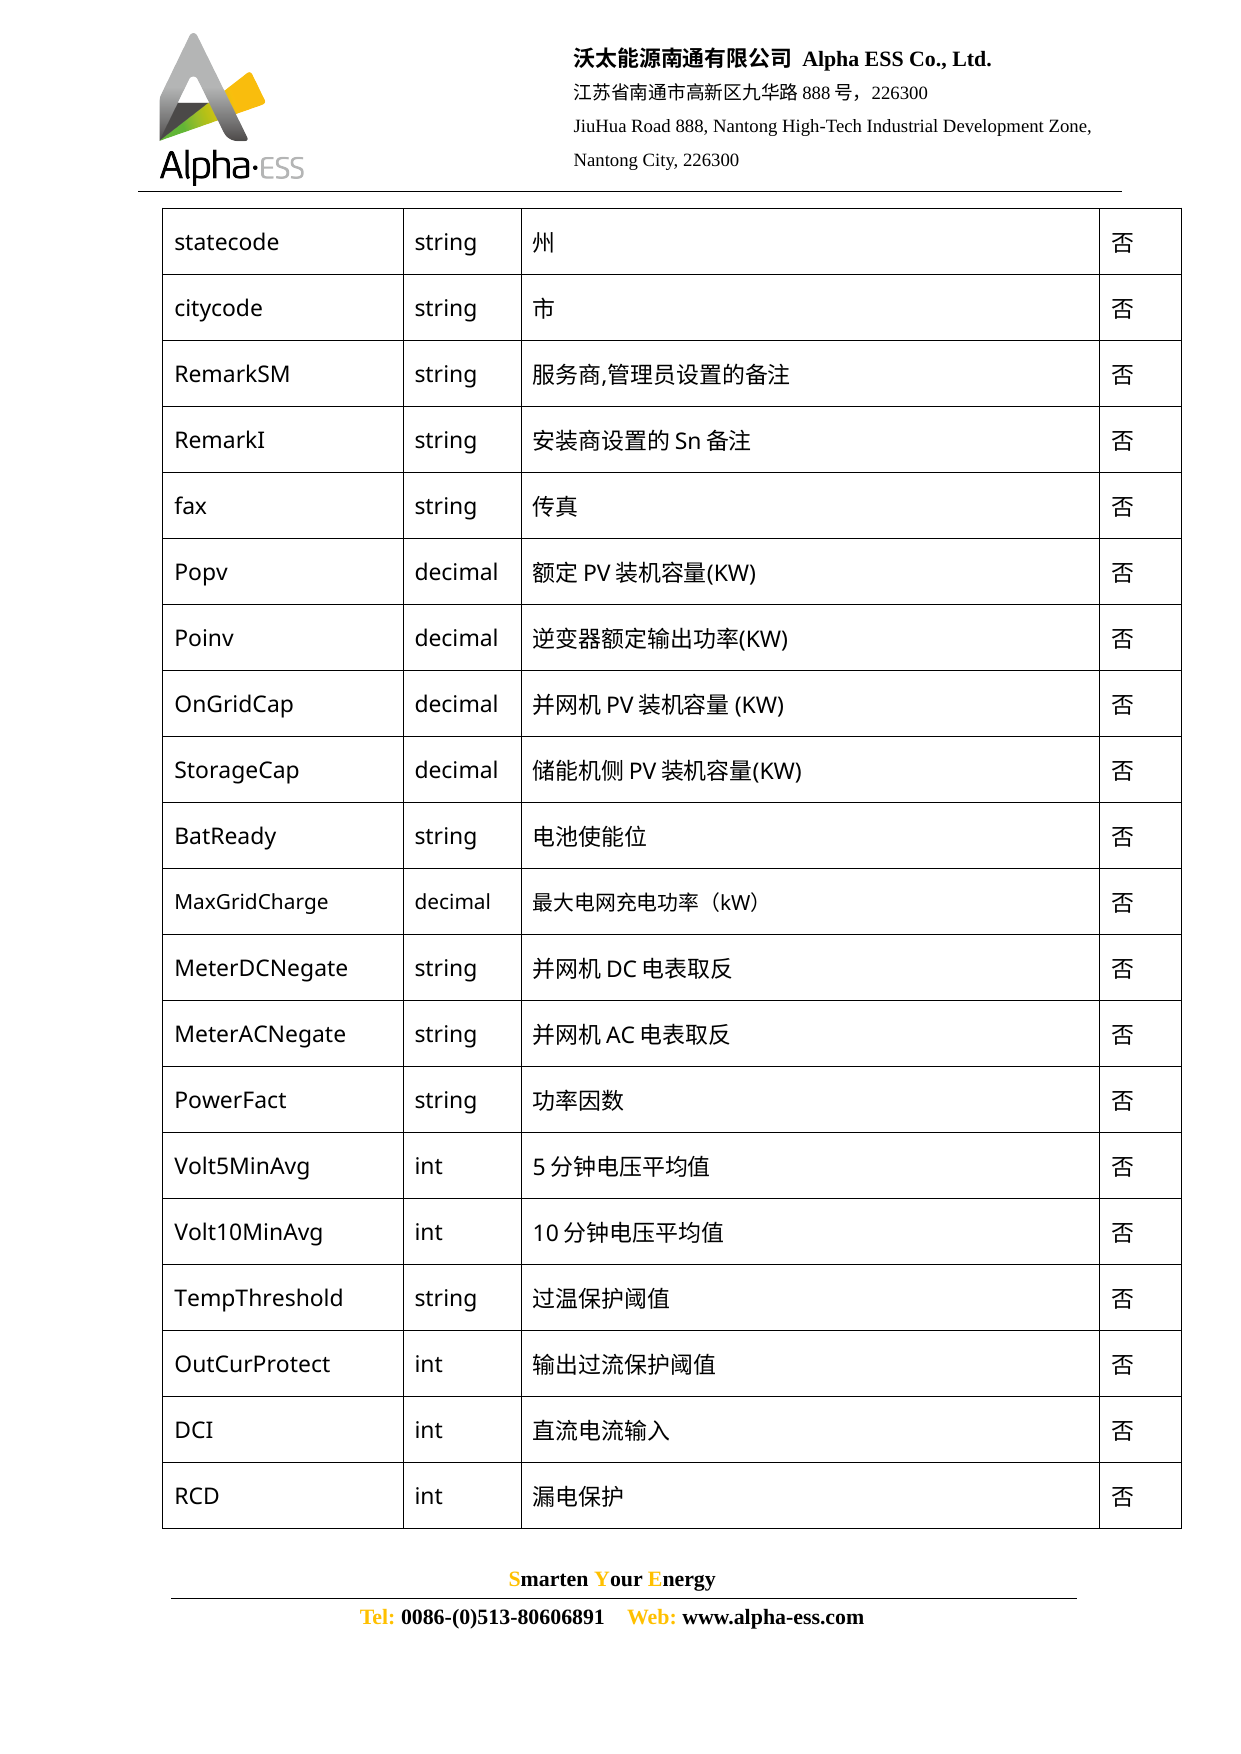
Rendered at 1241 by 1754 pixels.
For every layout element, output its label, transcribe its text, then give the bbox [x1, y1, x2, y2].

table_cell 否 [1100, 1463, 1181, 1528]
table_cell decimal [404, 605, 521, 670]
table_cell 否 [1100, 209, 1181, 273]
table_cell MaxGridCharge [163, 869, 403, 934]
table_cell 否 [1100, 737, 1181, 802]
table_cell 漏电保护 [522, 1463, 1099, 1528]
table_cell 否 [1100, 869, 1181, 934]
table_cell StorageCap [163, 737, 403, 802]
table_cell 市 [522, 275, 1099, 339]
table_cell 否 [1100, 605, 1181, 670]
table_cell 否 [1100, 935, 1181, 1000]
table_cell 否 [1100, 803, 1181, 868]
table_cell 过温保护阈值 [522, 1265, 1099, 1330]
table_cell string [404, 473, 521, 538]
table_cell string [404, 209, 521, 273]
table_cell 否 [1100, 1199, 1181, 1264]
table_cell 服务商,管理员设置的备注 [522, 341, 1099, 406]
table_cell RemarkSM [163, 341, 403, 406]
table_cell 否 [1100, 275, 1181, 339]
table_cell 否 [1100, 341, 1181, 406]
table_cell decimal [404, 869, 521, 934]
table_cell 否 [1100, 1397, 1181, 1462]
table_cell string [404, 1001, 521, 1066]
table_cell 逆变器额定输出功率(KW) [522, 605, 1099, 670]
table_cell 直流电流输入 [522, 1397, 1099, 1462]
table_cell int [404, 1331, 521, 1396]
table_cell 输出过流保护阈值 [522, 1331, 1099, 1396]
table_cell decimal [404, 737, 521, 802]
table_cell string [404, 935, 521, 1000]
table_cell 并网机DC电表取反 [522, 935, 1099, 1000]
table_cell fax [163, 473, 403, 538]
table_cell OnGridCap [163, 671, 403, 736]
table_cell Poinv [163, 605, 403, 670]
table_cell string [404, 803, 521, 868]
table_cell decimal [404, 671, 521, 736]
table_cell TempThreshold [163, 1265, 403, 1330]
table_cell 否 [1100, 1331, 1181, 1396]
table_cell MeterACNegate [163, 1001, 403, 1066]
table_cell 否 [1100, 1133, 1181, 1198]
table_cell 传真 [522, 473, 1099, 538]
table_cell string [404, 341, 521, 406]
table_cell int [404, 1463, 521, 1528]
table_cell 额定PV装机容量(KW) [522, 539, 1099, 604]
table_cell 否 [1100, 473, 1181, 538]
table_cell string [404, 275, 521, 339]
picture [159, 33, 304, 186]
table_cell 并网机PV装机容量 (KW) [522, 671, 1099, 736]
table_cell MeterDCNegate [163, 935, 403, 1000]
table_cell 否 [1100, 1265, 1181, 1330]
table_cell RemarkI [163, 407, 403, 472]
table_cell 储能机侧PV装机容量(KW) [522, 737, 1099, 802]
table_cell 5分钟电压平均值 [522, 1133, 1099, 1198]
table_cell PowerFact [163, 1067, 403, 1132]
table_cell 否 [1100, 1067, 1181, 1132]
table_cell 否 [1100, 407, 1181, 472]
table_cell Popv [163, 539, 403, 604]
table_cell citycode [163, 275, 403, 339]
table_cell 最大电网充电功率（kW） [522, 869, 1099, 934]
table_cell Volt10MinAvg [163, 1199, 403, 1264]
table_cell string [404, 407, 521, 472]
table_cell int [404, 1199, 521, 1264]
table_cell string [404, 1067, 521, 1132]
table_cell string [404, 1265, 521, 1330]
table_cell decimal [404, 539, 521, 604]
table_cell 并网机AC电表取反 [522, 1001, 1099, 1066]
table_cell int [404, 1397, 521, 1462]
table_cell DCI [163, 1397, 403, 1462]
table_cell 10分钟电压平均值 [522, 1199, 1099, 1264]
table_cell statecode [163, 209, 403, 273]
table_cell OutCurProtect [163, 1331, 403, 1396]
table_cell RCD [163, 1463, 403, 1528]
table_cell 功率因数 [522, 1067, 1099, 1132]
table_cell 否 [1100, 671, 1181, 736]
table_cell Volt5MinAvg [163, 1133, 403, 1198]
table_cell int [404, 1133, 521, 1198]
table_cell 电池使能位 [522, 803, 1099, 868]
table_cell BatReady [163, 803, 403, 868]
table_cell 否 [1100, 1001, 1181, 1066]
table_cell 否 [1100, 539, 1181, 604]
table_cell 安装商设置的Sn备注 [522, 407, 1099, 472]
table_cell 州 [522, 209, 1099, 273]
